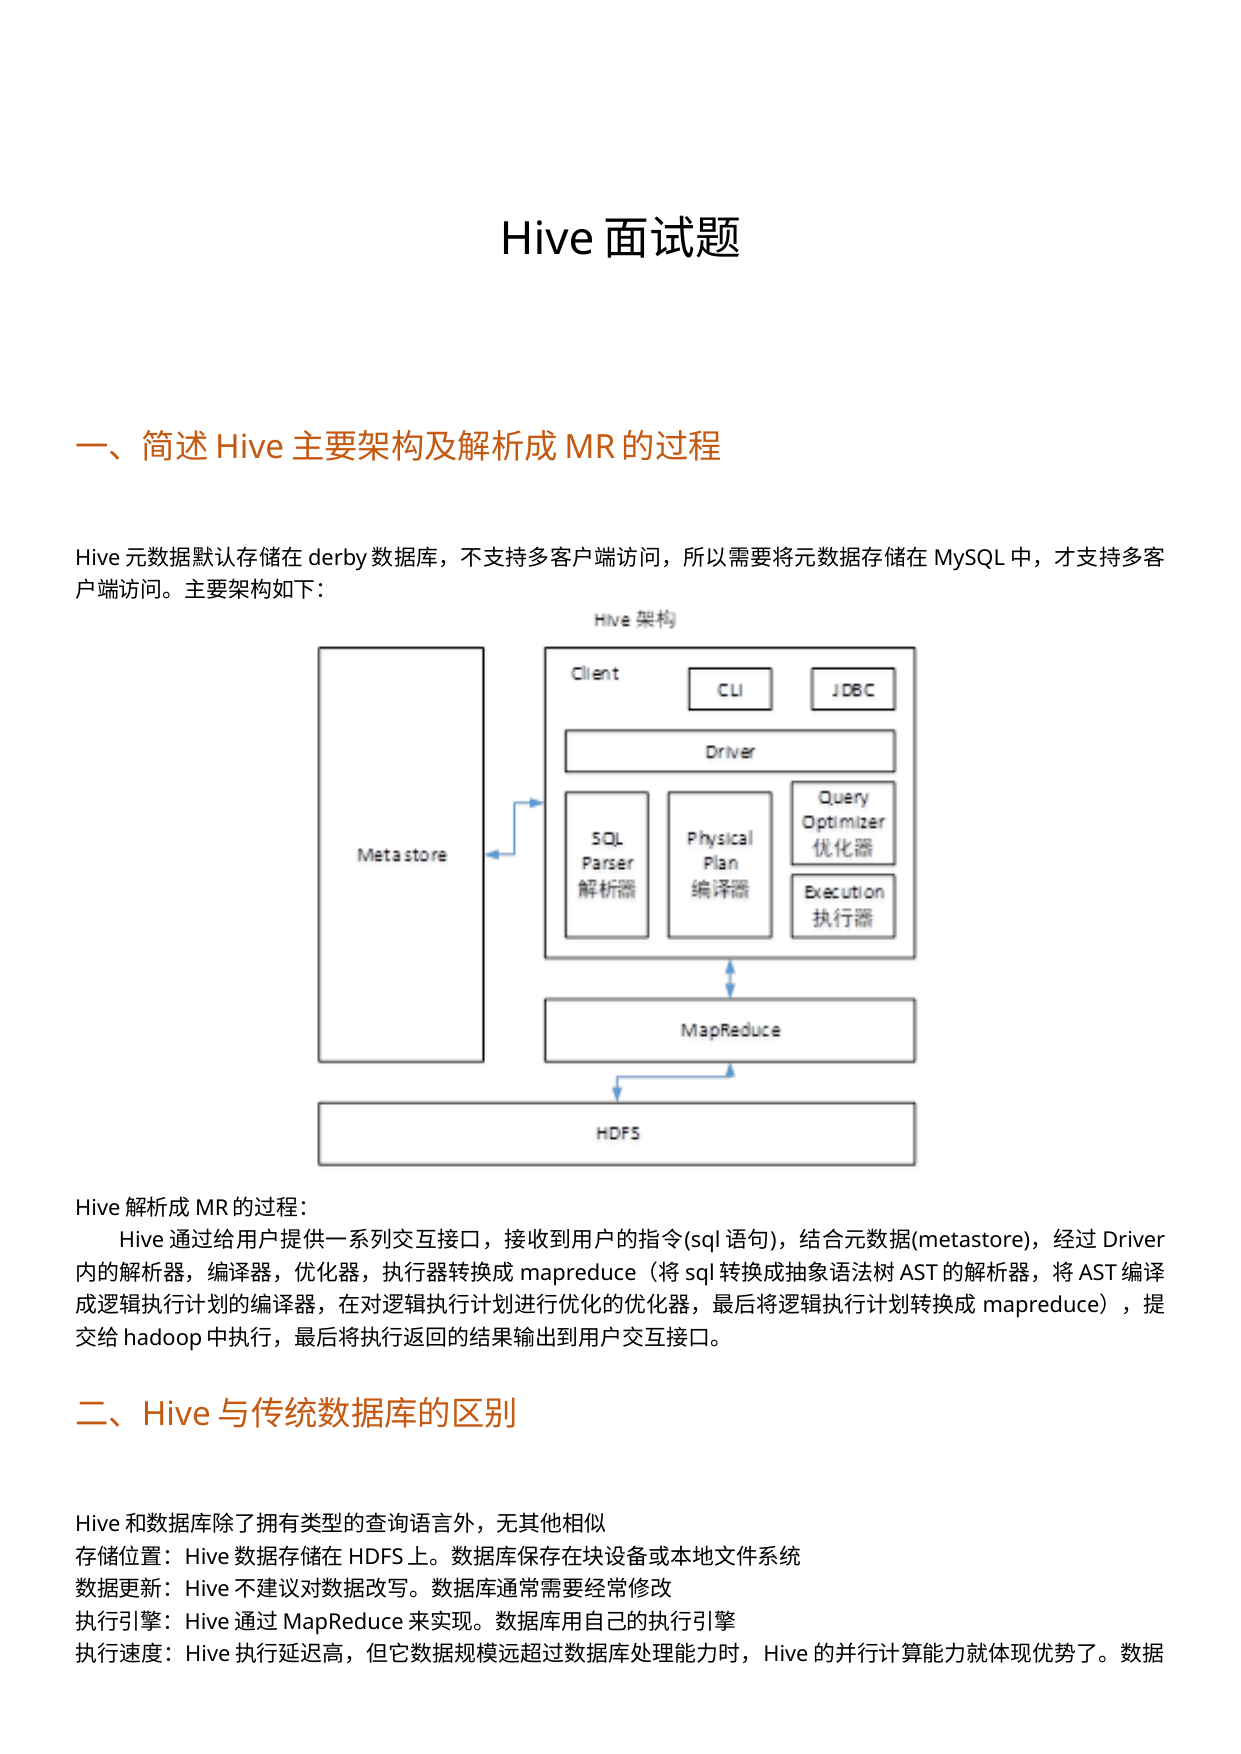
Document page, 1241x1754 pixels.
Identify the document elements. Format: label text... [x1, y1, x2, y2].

subtitle 二、Hive与传统数据库的区别 [75, 1379, 1165, 1444]
text Hive和数据库除了拥有类型的查询语言外，无其他相似 [75, 1506, 1165, 1539]
text Hive通过给用户提供一系列交互接口，接收到用户的指令(sql语句)，结合元数据(metastore)，经过Driver内的解析器，编译器，优化器，执行器转换成mapreduce（将sql转换成抽象语法树AST的解析器，将AST编译成逻辑执行计划的编译器，在对逻辑执行计划进行优化的优化器，最后将逻辑执行计划转换成mapreduce），提交给hadoop中执行，最后将执行返回的结果输出到用户交互接口。 [75, 1222, 1165, 1352]
text Hive解析成MR的过程： [75, 1189, 1165, 1222]
text 执行引擎：Hive通过MapReduce来实现。数据库用自己的执行引擎 [75, 1604, 1165, 1636]
text Hive元数据默认存储在derby数据库，不支持多客户端访问，所以需要将元数据存储在MySQL中，才支持多客户端访问。主要架构如下： [75, 539, 1165, 604]
subtitle 一、简述Hive主要架构及解析成MR的过程 [75, 412, 1165, 477]
subtitle Hive面试题 [75, 186, 1165, 284]
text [75, 1636, 1165, 1669]
text 数据更新：Hive不建议对数据改写。数据库通常需要经常修改 [75, 1571, 1165, 1604]
text 存储位置：Hive数据存储在HDFS上。数据库保存在块设备或本地文件系统 [75, 1539, 1165, 1571]
picture [314, 604, 926, 1177]
